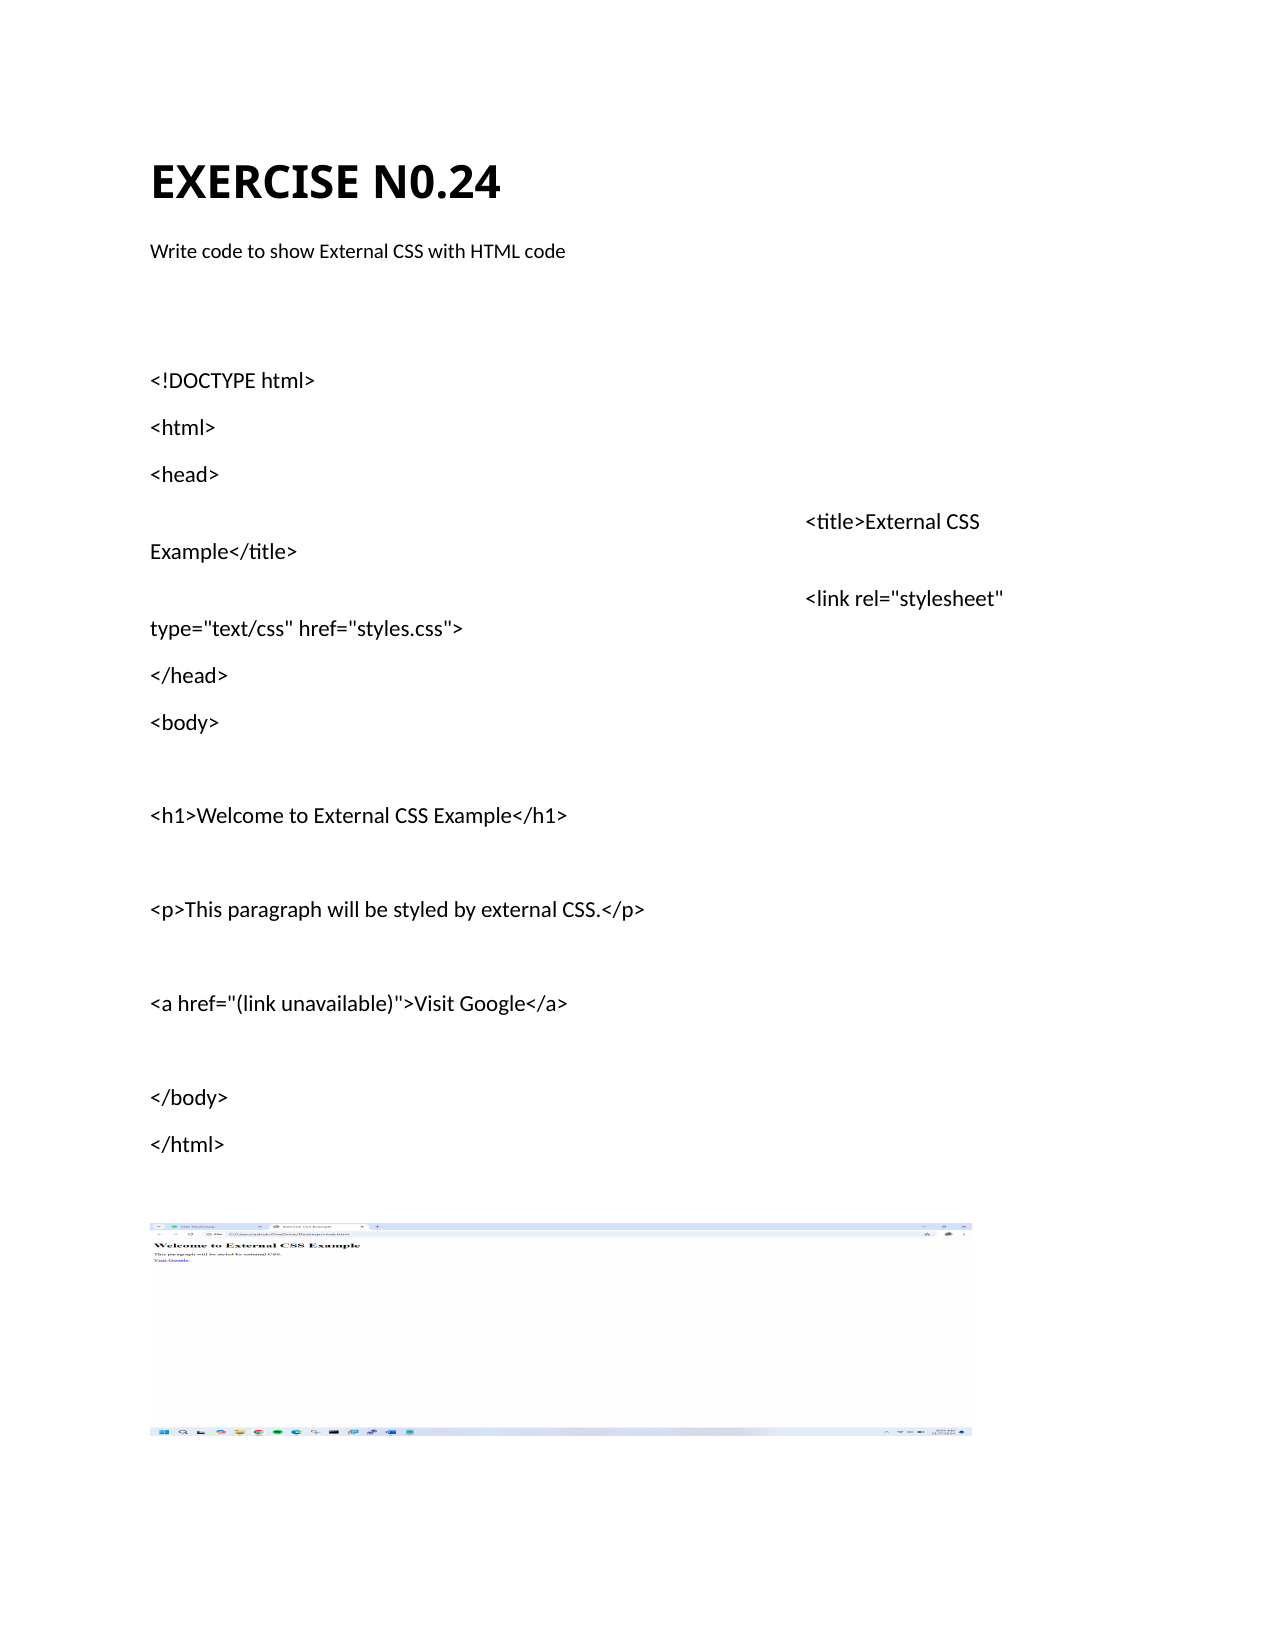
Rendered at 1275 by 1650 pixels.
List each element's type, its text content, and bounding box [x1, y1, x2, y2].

text <html> [150, 413, 1125, 441]
text <title>External CSS Example</title> [150, 507, 1125, 565]
text <link rel="stylesheet" type="text/css" href="styles.css"> [150, 584, 1125, 642]
text <a href="(link unavailable)">Visit Google</a> [150, 989, 1125, 1017]
picture [150, 1223, 973, 1436]
text EXERCISE N0.24 [150, 150, 1125, 212]
text <head> [150, 460, 1125, 488]
text <h1>Welcome to External CSS Example</h1> [150, 802, 1125, 829]
text <body> [150, 708, 1125, 736]
text <p>This paragraph will be styled by external CSS.</p> [150, 895, 1125, 923]
text </body> [150, 1083, 1125, 1111]
text </head> [150, 661, 1125, 689]
text Write code to show External CSS with HTML code [150, 238, 1125, 263]
text </html> [150, 1130, 1125, 1158]
text <!DOCTYPE html> [150, 366, 1125, 394]
